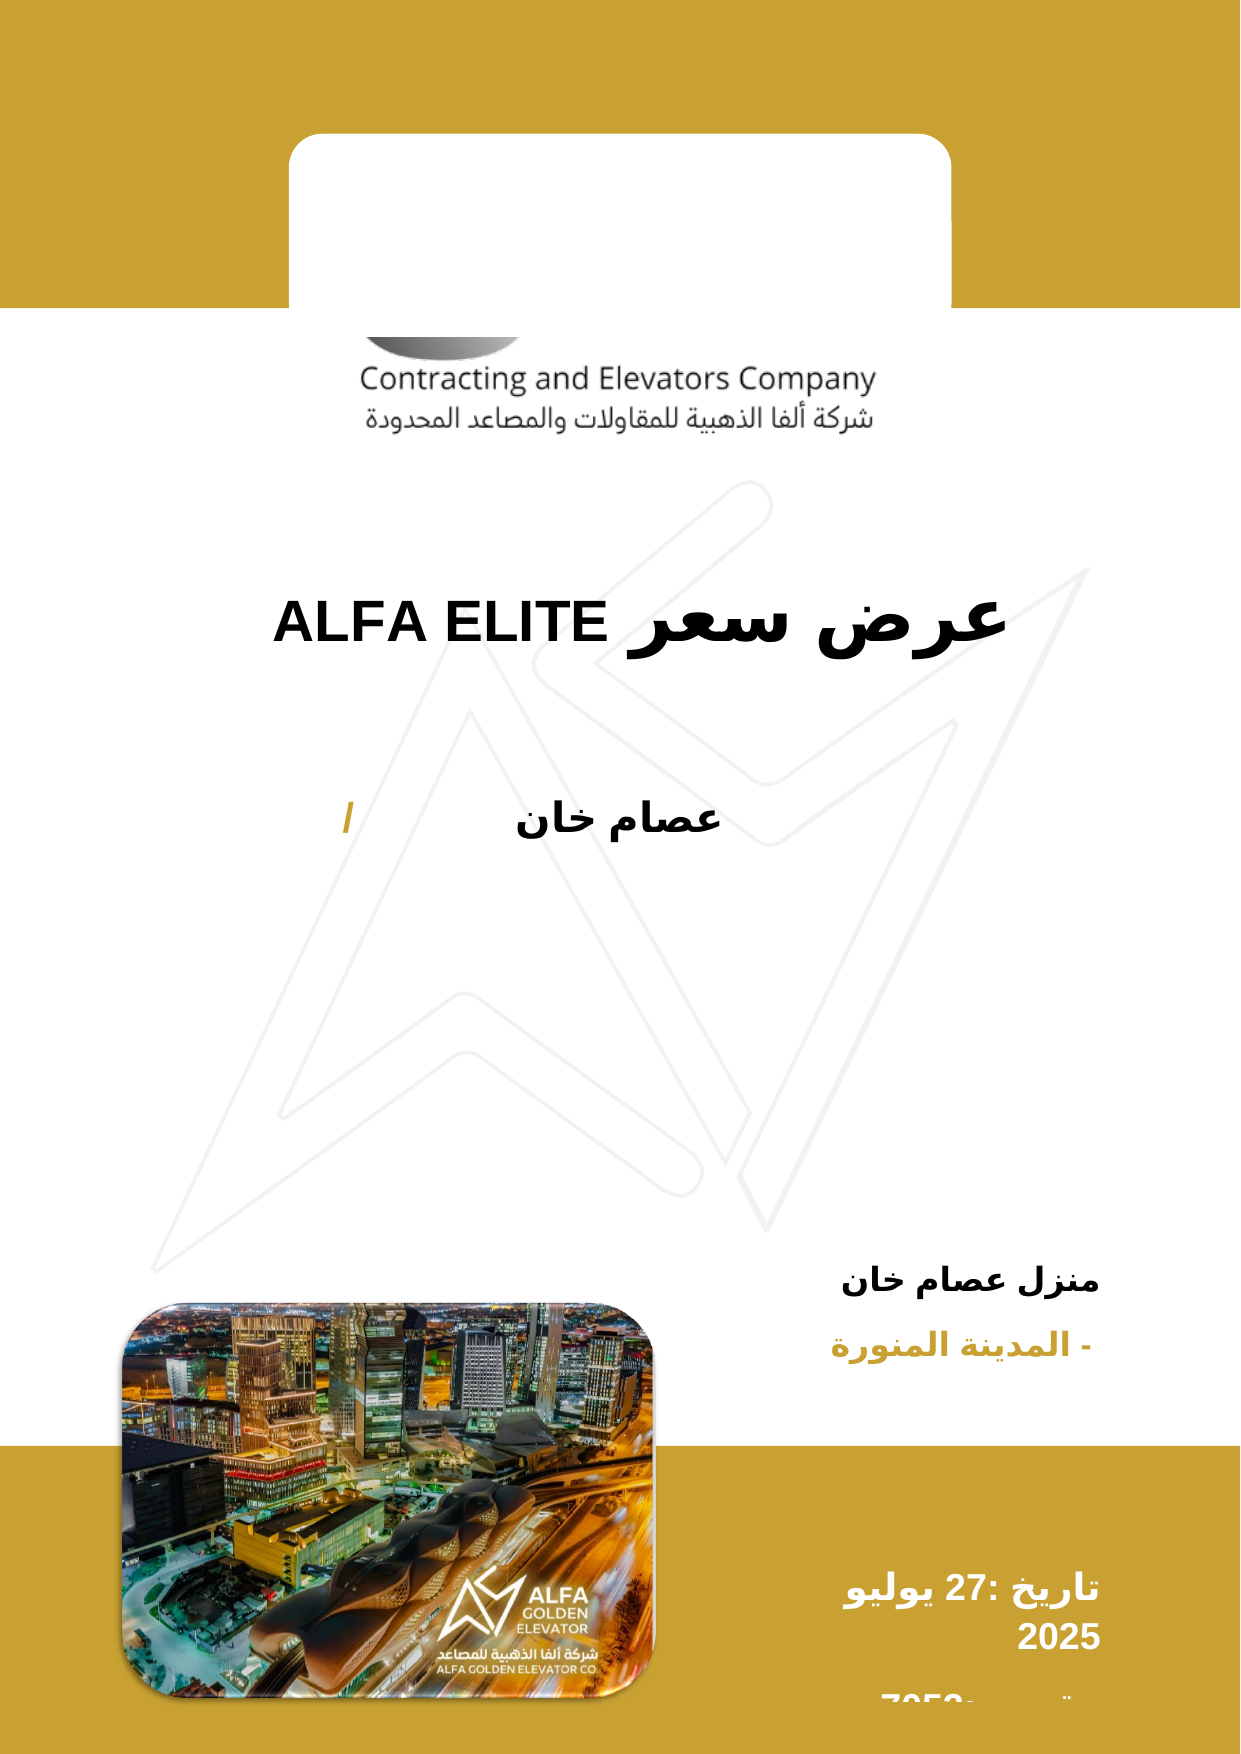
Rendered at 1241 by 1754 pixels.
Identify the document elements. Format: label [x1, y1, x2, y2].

picture [339, 337, 901, 458]
picture [150, 480, 1091, 1274]
picture [110, 1296, 662, 1710]
